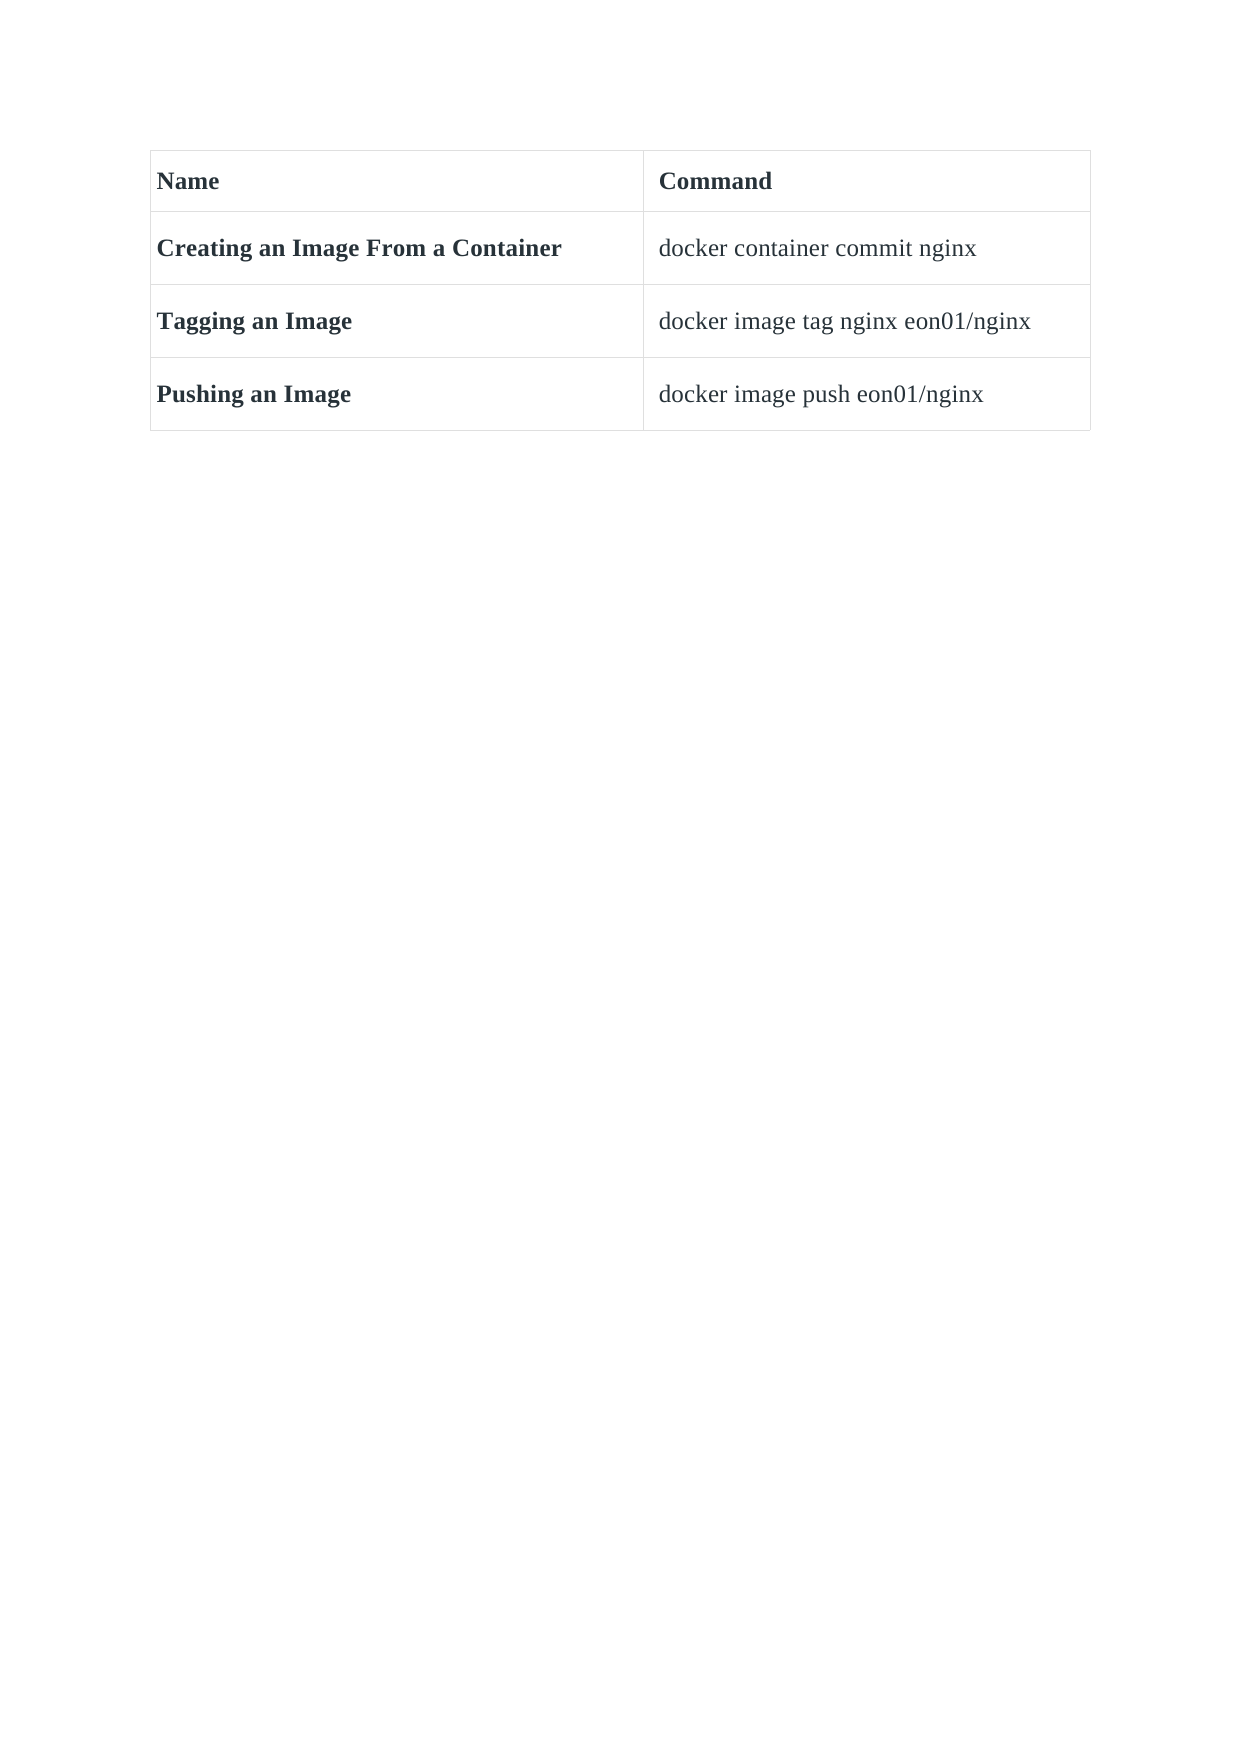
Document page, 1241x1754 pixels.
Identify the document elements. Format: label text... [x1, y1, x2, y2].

table_header Name [151, 151, 643, 211]
table_cell docker image push eon01/nginx [644, 358, 1090, 429]
table_cell docker container commit nginx [644, 212, 1090, 283]
table_header Command [644, 151, 1090, 211]
table_cell docker image tag nginx eon01/nginx [644, 285, 1090, 357]
table_cell Creating an Image From a Container [151, 212, 643, 283]
table_cell Pushing an Image [151, 358, 643, 429]
table_cell Tagging an Image [151, 285, 643, 357]
